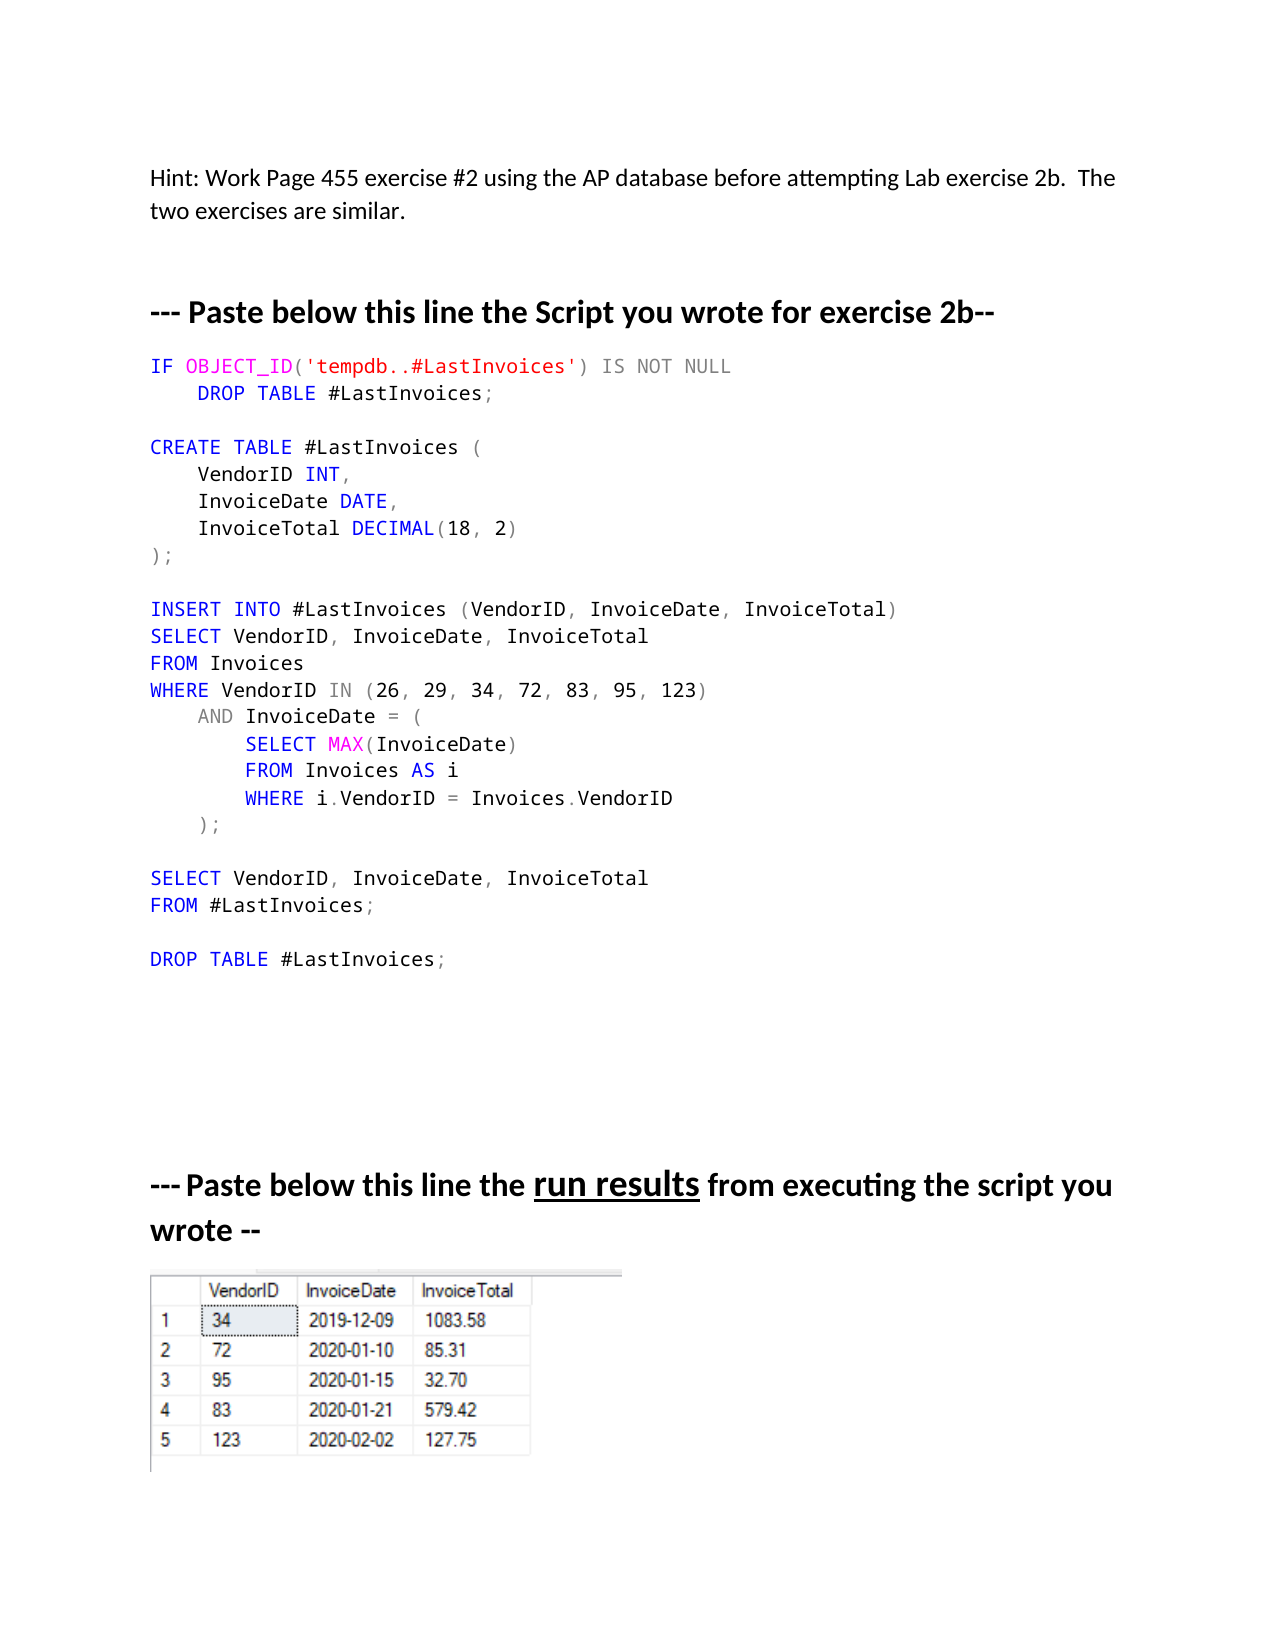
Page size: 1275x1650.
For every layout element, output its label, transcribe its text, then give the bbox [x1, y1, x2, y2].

text VendorID INT, [150, 460, 1125, 487]
text InvoiceTotal DECIMAL(18, 2) [150, 514, 1125, 541]
text SELECT VendorID, InvoiceDate, InvoiceTotal [150, 622, 1125, 649]
text FROM Invoices [150, 649, 1125, 676]
text Hint: Work Page 455 exercise #2 using the AP database before attempting Lab exercise 2b. The two exercises are similar. [150, 162, 1125, 226]
text IF OBJECT_ID('tempdb..#LastInvoices') IS NOT NULL [150, 352, 1125, 379]
text InvoiceDate DATE, [150, 487, 1125, 514]
text FROM #LastInvoices; [150, 892, 1125, 919]
text SELECT VendorID, InvoiceDate, InvoiceTotal [150, 865, 1125, 892]
picture [150, 1269, 622, 1472]
text DROP TABLE #LastInvoices; [150, 946, 1125, 973]
text INSERT INTO #LastInvoices (VendorID, InvoiceDate, InvoiceTotal) [150, 595, 1125, 622]
text ); [150, 541, 1125, 568]
text --- Paste below this line the run results from executing the script you wrote -- [150, 1160, 1125, 1250]
text SELECT MAX(InvoiceDate) [150, 730, 1125, 757]
text --- Paste below this line the Script you wrote for exercise 2b-- [150, 291, 1125, 332]
text WHERE VendorID IN (26, 29, 34, 72, 83, 95, 123) [150, 676, 1125, 703]
text AND InvoiceDate = ( [150, 703, 1125, 730]
text WHERE i.VendorID = Invoices.VendorID [150, 784, 1125, 811]
text CREATE TABLE #LastInvoices ( [150, 433, 1125, 460]
text DROP TABLE #LastInvoices; [150, 379, 1125, 406]
text FROM Invoices AS i [150, 757, 1125, 784]
text ); [150, 811, 1125, 838]
